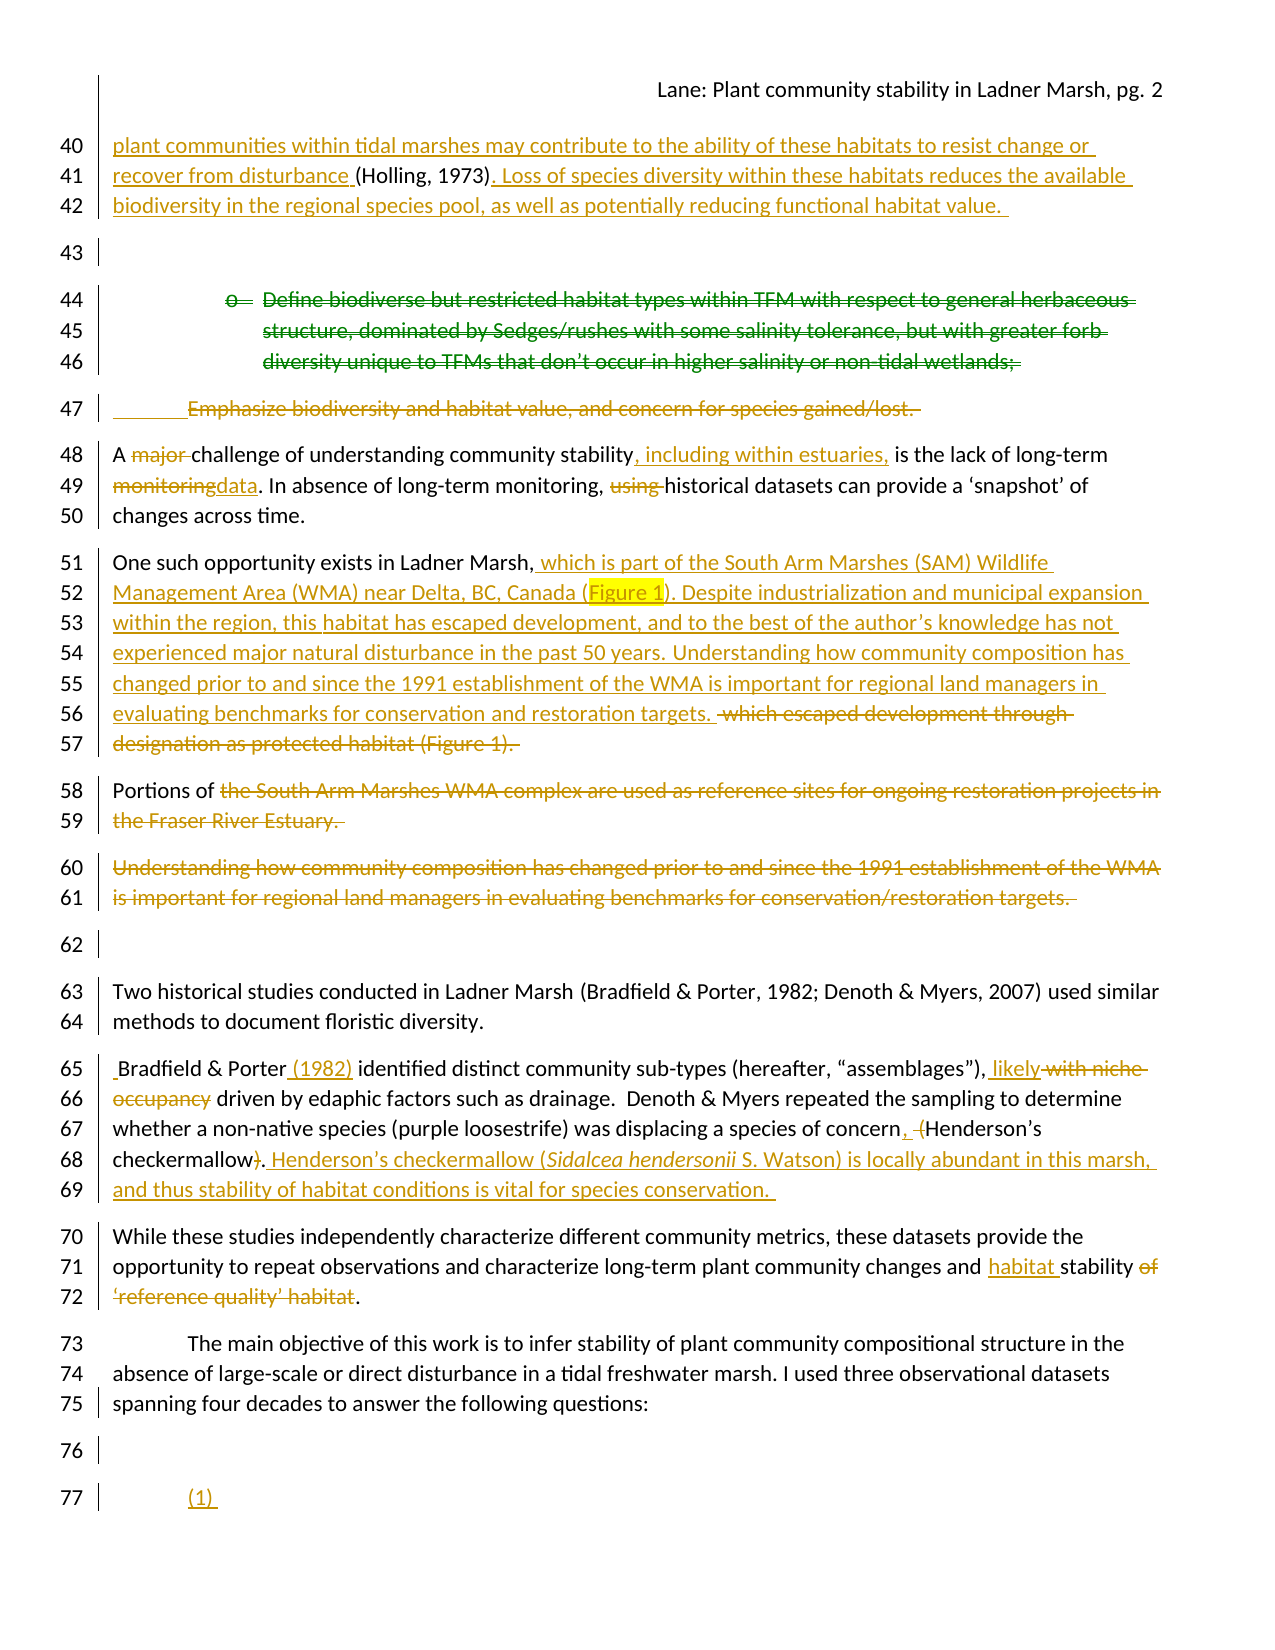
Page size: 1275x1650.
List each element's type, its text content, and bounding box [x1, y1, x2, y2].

list Two historical studies conducted in Ladner Marsh (Bradfield & Porter, 1982; Denoth & Myers, 2007) used similar methods to document floristic diversity. [112, 977, 1162, 1035]
text The main objective of this work is to infer stability of plant community compositional structure in the absence of large-scale or direct disturbance in a tidal freshwater marsh. I used three observational datasets spanning four decades to answer the following questions: [112, 1329, 1162, 1417]
list A challenge of understanding community stability is the lack of long-term . In absence of long-term monitoring, historical datasets can provide a ‘snapshot’ of changes across time. [112, 441, 1162, 529]
text One such opportunity exists in Ladner Marsh, [112, 548, 1162, 757]
list While these studies independently characterize different community metrics, these datasets provide the opportunity to repeat observations and characterize long-term plant community changes and stability . [112, 1222, 1162, 1310]
list Bradfield & Porter identified distinct community sub-types (hereafter, “assemblages”), driven by edaphic factors such as drainage. Denoth & Myers repeated the sampling to determine whether a non-native species (purple loosestrife) was displacing a species of concernHenderson’s checkermallow. [112, 1054, 1162, 1203]
text (Holling, 1973) [112, 131, 1162, 219]
